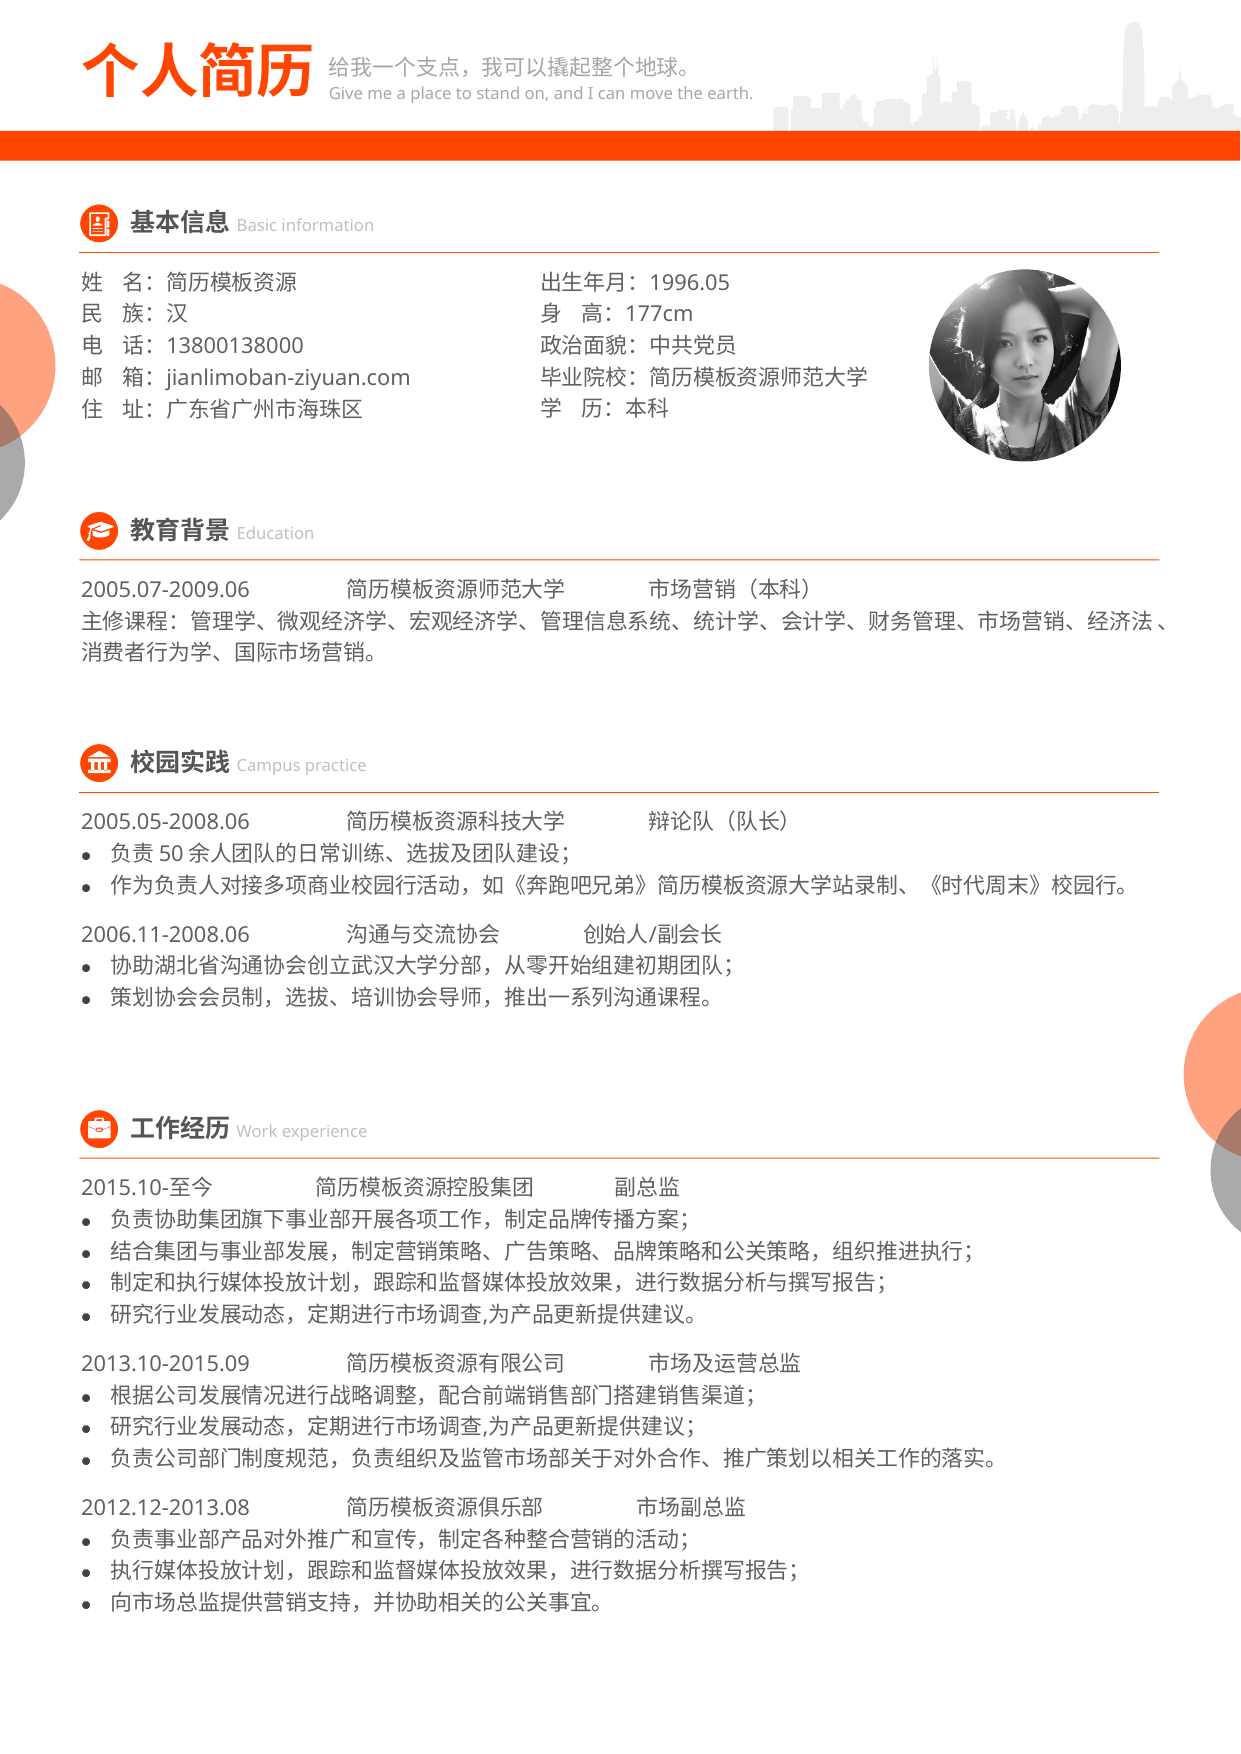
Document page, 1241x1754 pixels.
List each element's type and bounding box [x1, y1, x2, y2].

picture [928, 269, 1121, 462]
